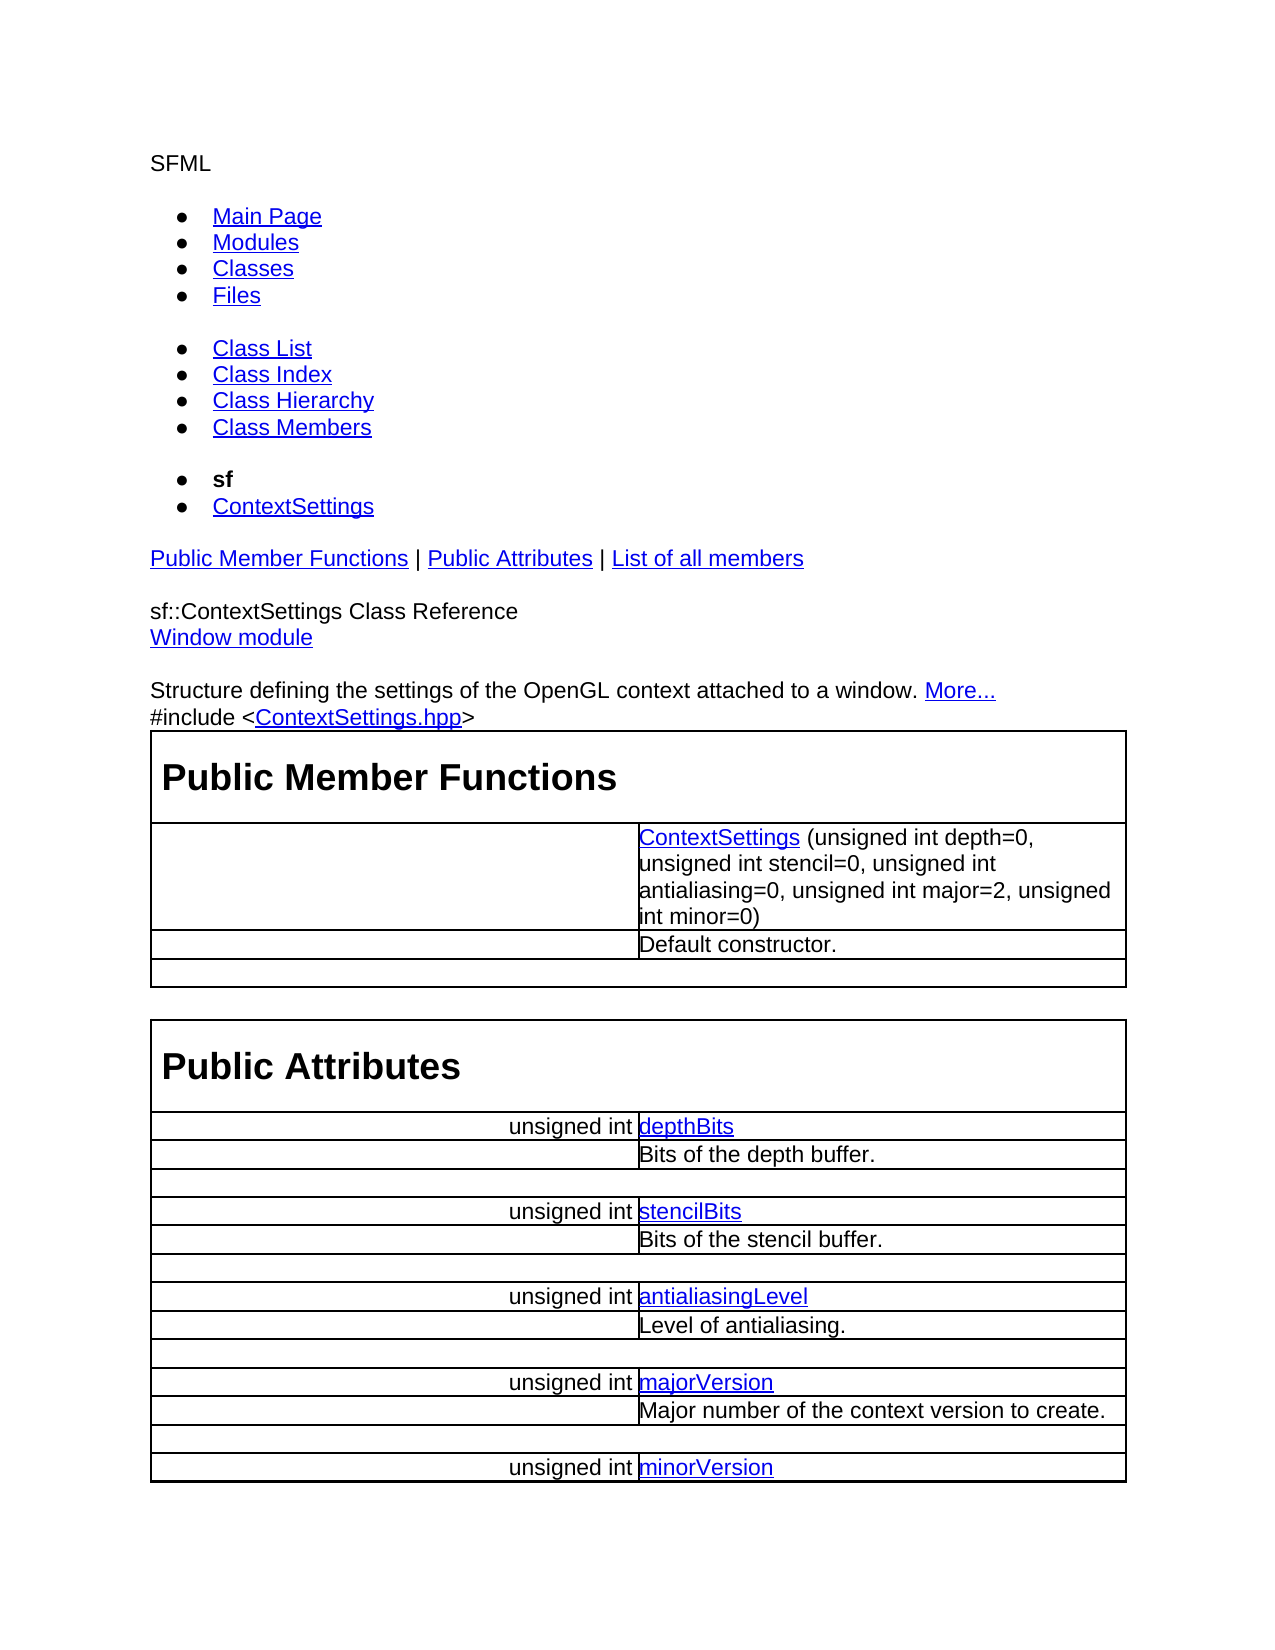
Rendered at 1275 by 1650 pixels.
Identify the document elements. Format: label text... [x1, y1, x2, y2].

table_cell Level of antialiasing. [640, 1312, 1125, 1338]
table_cell [152, 1255, 1125, 1281]
table_cell [152, 1170, 1125, 1196]
text Public Member Functions | Public Attributes | List of all members [150, 545, 1125, 572]
text sf::ContextSettings Class Reference [150, 598, 1125, 624]
table_cell [152, 931, 638, 958]
list Classes [175, 255, 1125, 282]
list Class Index [175, 361, 1125, 387]
table_cell Default constructor. [640, 931, 1125, 958]
table_cell Bits of the stencil buffer. [640, 1226, 1125, 1253]
table_cell [152, 824, 638, 929]
text Structure defining the settings of the OpenGL context attached to a window. More... [150, 677, 1125, 703]
table_cell minorVersion [640, 1454, 1125, 1480]
table_cell depthBits [640, 1113, 1125, 1139]
text Window module [150, 624, 1125, 651]
table_cell [152, 1226, 638, 1253]
table_cell [152, 1340, 1125, 1367]
list Class Hierarchy [175, 387, 1125, 413]
list sf [175, 466, 1125, 493]
table_cell [152, 1141, 638, 1167]
table_cell [152, 960, 1125, 986]
table_cell [152, 1426, 1125, 1452]
list Class List [175, 334, 1125, 361]
table_cell stencilBits [640, 1198, 1125, 1224]
list Modules [175, 229, 1125, 255]
table_cell unsigned int [152, 1454, 638, 1480]
list ContextSettings [175, 493, 1125, 519]
table_cell Major number of the context version to create. [640, 1397, 1125, 1423]
text #include <ContextSettings.hpp> [150, 703, 1125, 730]
table_cell antialiasingLevel [640, 1283, 1125, 1310]
table_cell unsigned int [152, 1369, 638, 1395]
table_header Public Attributes [152, 1021, 1125, 1111]
table_cell majorVersion [640, 1369, 1125, 1395]
table_cell [152, 1312, 638, 1338]
table_cell unsigned int [152, 1283, 638, 1310]
table_header Public Member Functions [152, 732, 1125, 822]
list Class Members [175, 413, 1125, 440]
list Files [175, 282, 1125, 308]
text SFML [150, 150, 1125, 176]
list Main Page [175, 203, 1125, 229]
table_cell ContextSettings (unsigned int depth=0, unsigned int stencil=0, unsigned int antialiasing=0, unsigned int major=2, unsigned int minor=0) [640, 824, 1125, 929]
table_cell [152, 1397, 638, 1423]
table_cell unsigned int [152, 1113, 638, 1139]
table_cell Bits of the depth buffer. [640, 1141, 1125, 1167]
table_cell unsigned int [152, 1198, 638, 1224]
